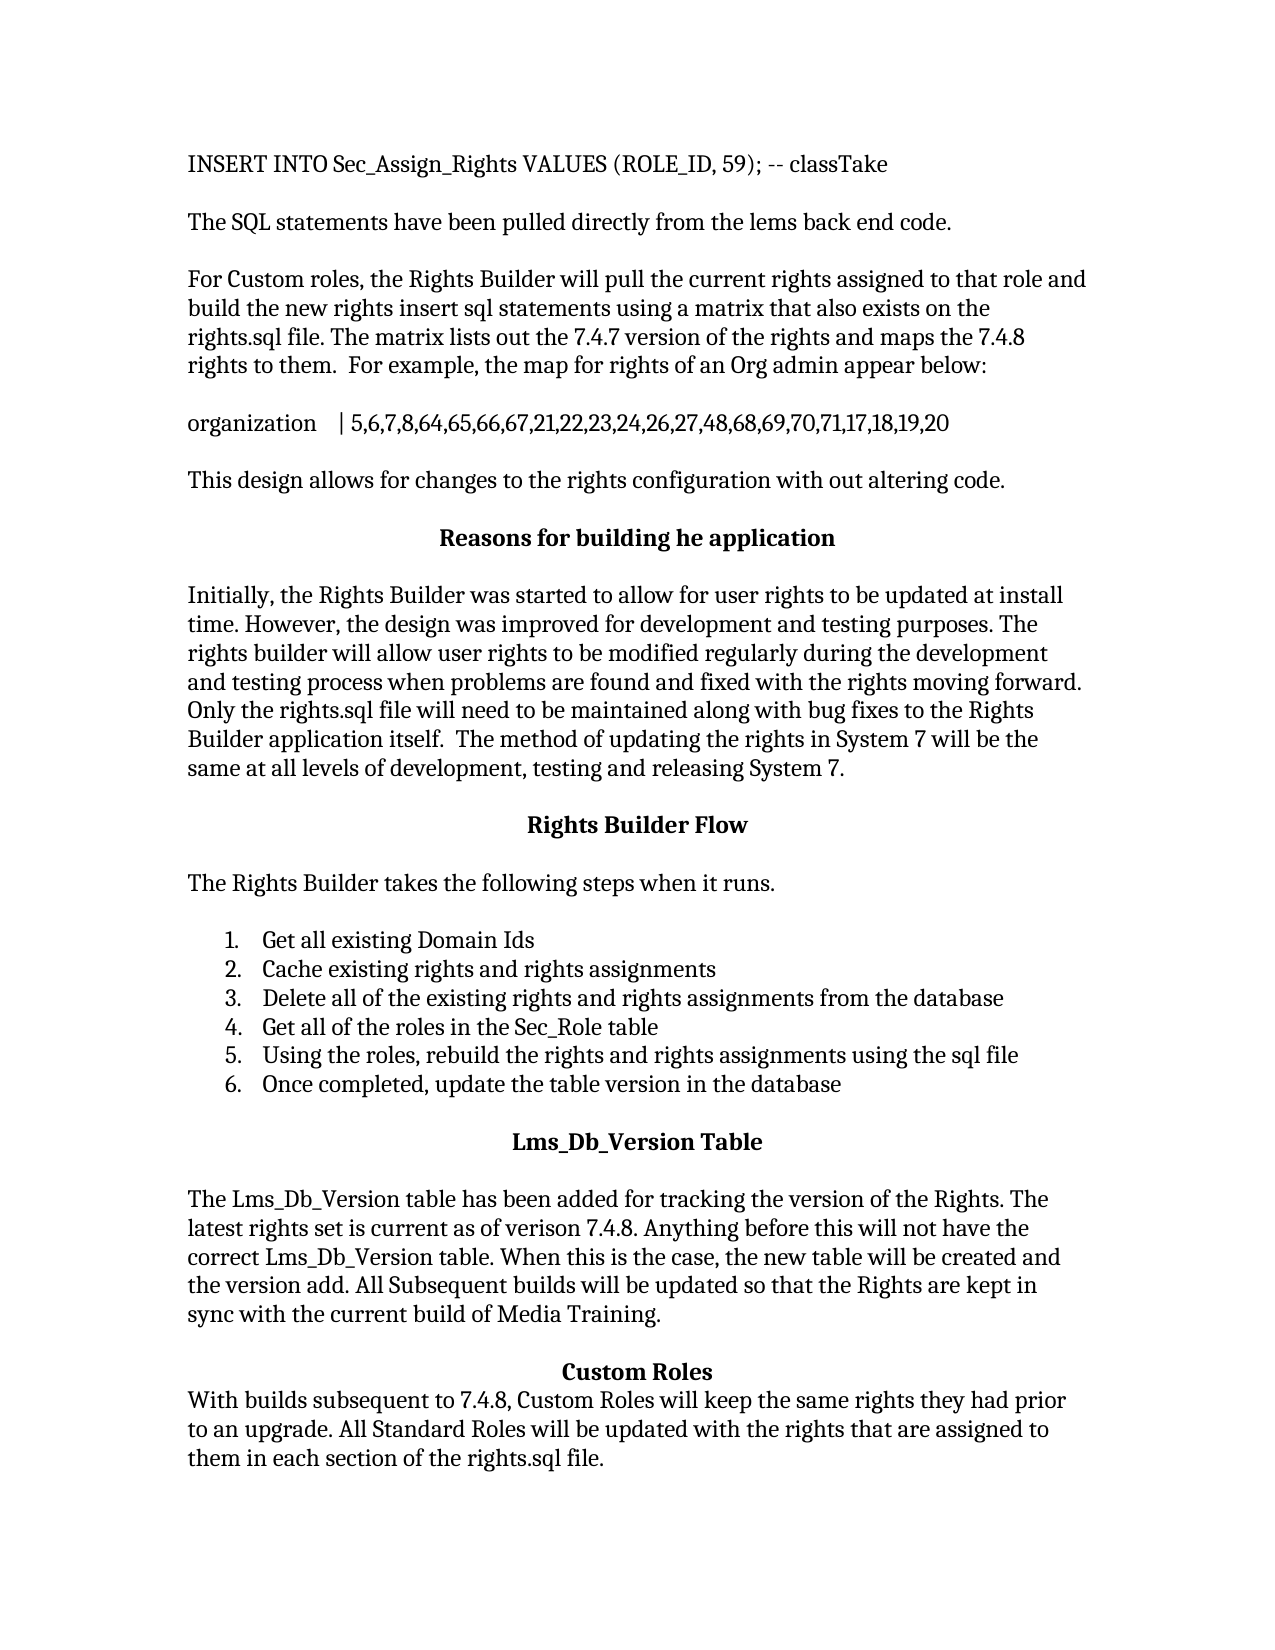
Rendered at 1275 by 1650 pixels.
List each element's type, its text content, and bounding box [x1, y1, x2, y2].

list Once completed, update the table version in the database [225, 1070, 1087, 1099]
text The Lms_Db_Version table has been added for tracking the version of the Rights. The latest rights set is current as of verison 7.4.8. Anything before this will not have the correct Lms_Db_Version table. When this is the case, the new table will be created and the version add. All Subsequent builds will be updated so that the Rights are kept in sync with the current build of Media Training. [187, 1185, 1087, 1329]
text organization | 5,6,7,8,64,65,66,67,21,22,23,24,26,27,48,68,69,70,71,17,18,19,20 [187, 409, 1087, 437]
text The SQL statements have been pulled directly from the lems back end code. [187, 207, 1087, 236]
text This design allows for changes to the rights configuration with out altering code. [187, 466, 1087, 495]
list Using the roles, rebuild the rights and rights assignments using the sql file [225, 1041, 1087, 1070]
text With builds subsequent to 7.4.8, Custom Roles will keep the same rights they had prior to an upgrade. All Standard Roles will be updated with the rights that are assigned to them in each section of the rights.sql file. [187, 1386, 1087, 1472]
text The Rights Builder takes the following steps when it runs. [187, 869, 1087, 897]
text Custom Roles [187, 1357, 1087, 1386]
list Get all of the roles in the Sec_Role table [225, 1012, 1087, 1041]
text Initially, the Rights Builder was started to allow for user rights to be updated at install time. However, the design was improved for development and testing purposes. The rights builder will allow user rights to be modified regularly during the development and testing process when problems are found and fixed with the rights moving forward. Only the rights.sql file will need to be maintained along with bug fixes to the Rights Builder application itself. The method of updating the rights in System 7 will be the same at all levels of development, testing and releasing System 7. [187, 581, 1087, 782]
text Reasons for building he application [187, 524, 1087, 552]
text Lms_Db_Version Table [187, 1127, 1087, 1156]
text For Custom roles, the Rights Builder will pull the current rights assigned to that role and build the new rights insert sql statements using a matrix that also exists on the rights.sql file. The matrix lists out the 7.4.7 version of the rights and maps the 7.4.8 rights to them. For example, the map for rights of an Org admin appear below: [187, 265, 1087, 380]
list Cache existing rights and rights assignments [225, 955, 1087, 984]
list Get all existing Domain Ids [225, 926, 1087, 955]
text INSERT INTO Sec_Assign_Rights VALUES (ROLE_ID, 59); -- classTake [187, 150, 1087, 179]
text Rights Builder Flow [187, 811, 1087, 840]
list Delete all of the existing rights and rights assignments from the database [225, 984, 1087, 1012]
